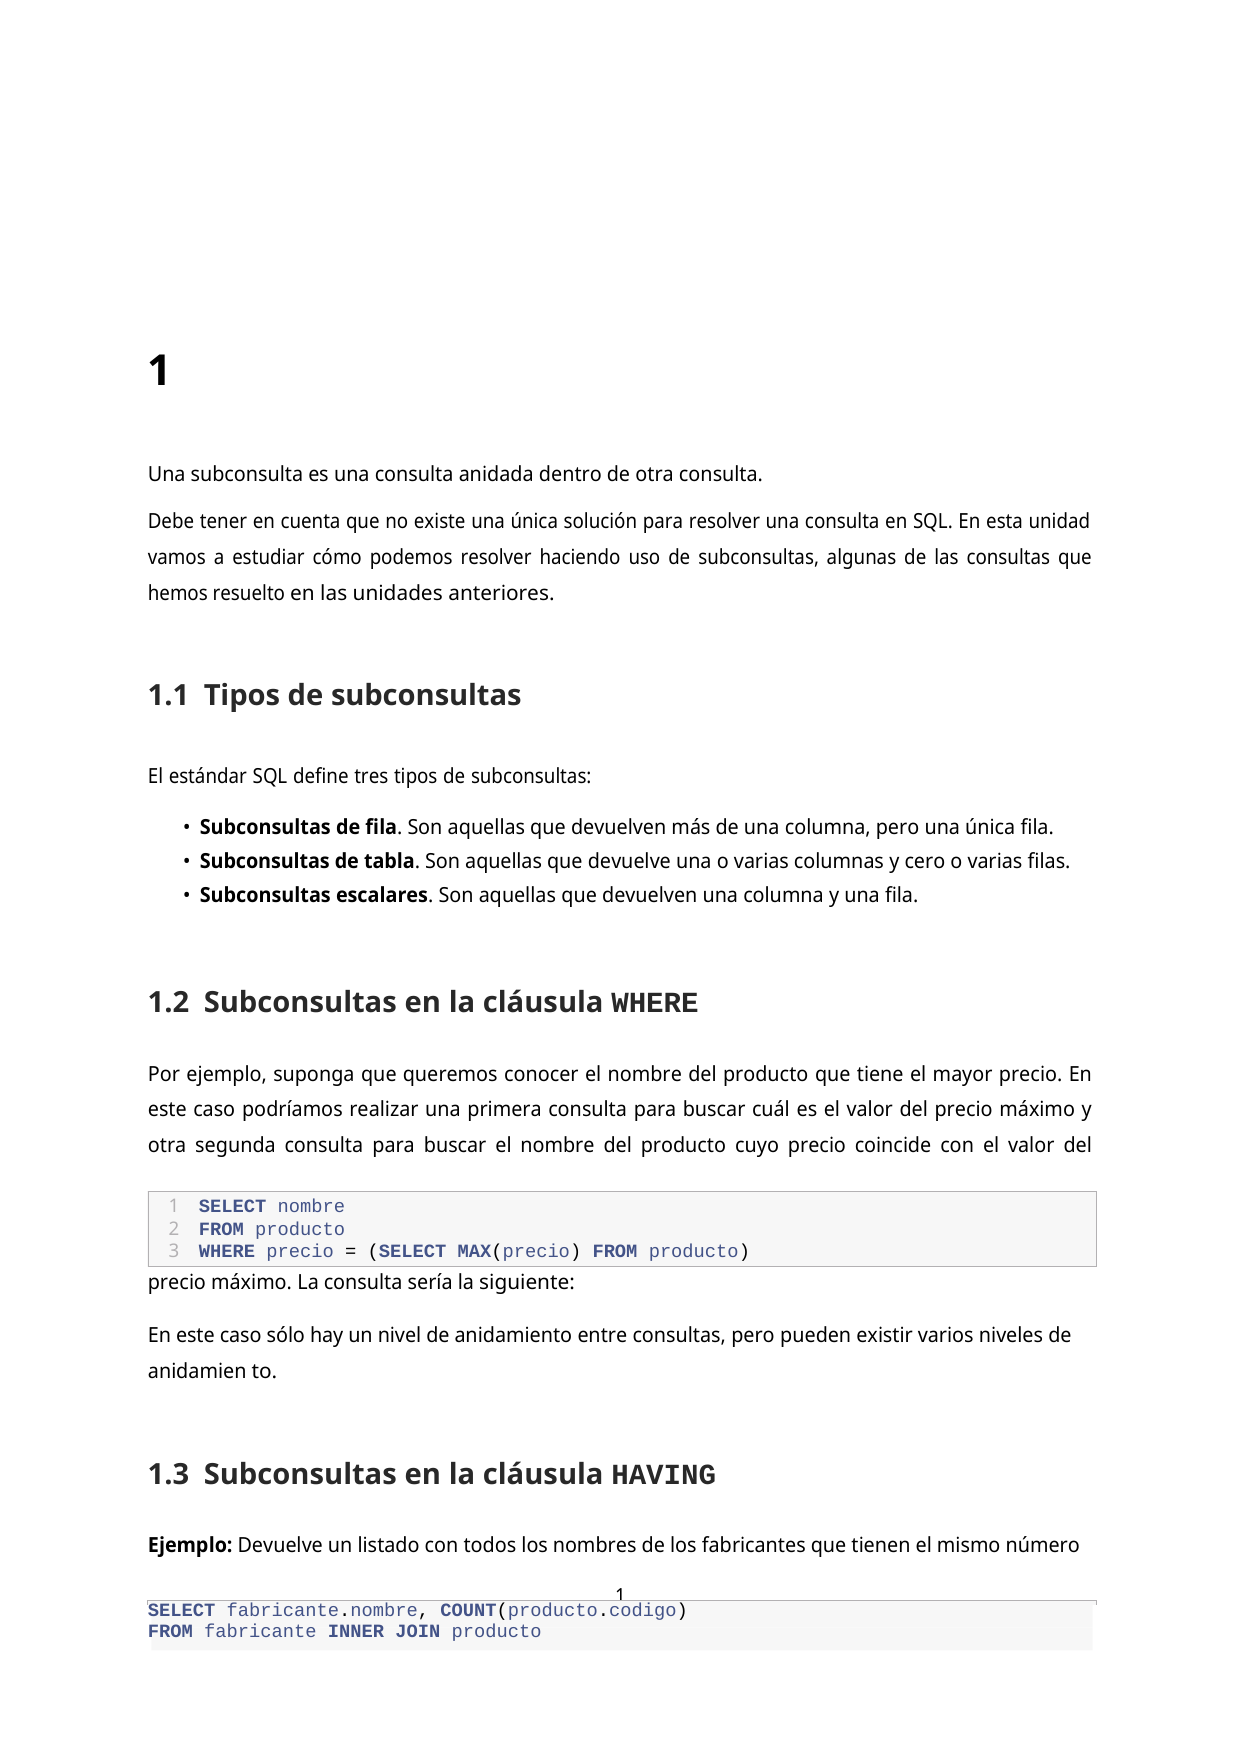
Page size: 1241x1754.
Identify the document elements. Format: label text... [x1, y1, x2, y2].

list Subconsultas de fila. Son aquellas que devuelven más de una columna, pero una única fila. [183, 812, 1109, 840]
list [148, 1530, 1097, 1558]
text En este caso sólo hay un nivel de anidamiento entre consultas, pero pueden existir varios niveles de anidamien to. [148, 1321, 1096, 1385]
subtitle Subconsultas en la cláusula HAVING [147, 1453, 1109, 1493]
text Una subconsulta es una consulta anidada dentro de otra consulta. [148, 459, 1109, 487]
subtitle Tipos de subconsultas [147, 674, 1109, 714]
text El estándar SQL define tres tipos de subconsultas: [148, 761, 1109, 789]
list Subconsultas de tabla. Son aquellas que devuelve una o varias columnas y cero o varias filas. [183, 846, 1109, 874]
list Por ejemplo, suponga que queremos conocer el nombre del producto que tiene el mayor precio. En este caso podríamos realizar una primera consulta para buscar cuál es el valor del precio máximo y otra segunda consulta para buscar el nombre del producto cuyo precio coincide con el valor del precio máximo. La consulta sería la siguiente: [148, 1059, 1093, 1296]
list Subconsultas escalares. Son aquellas que devuelven una columna y una fila. [183, 880, 1109, 908]
subtitle Subconsultas en la cláusula WHERE [147, 981, 1109, 1021]
text Debe tener en cuenta que no existe una única solución para resolver una consulta en SQL. En esta unidad vamos a estudiar cómo podemos resolver haciendo uso de subconsultas, algunas de las consultas que hemos resuelto en las unidades anteriores. [148, 506, 1093, 606]
